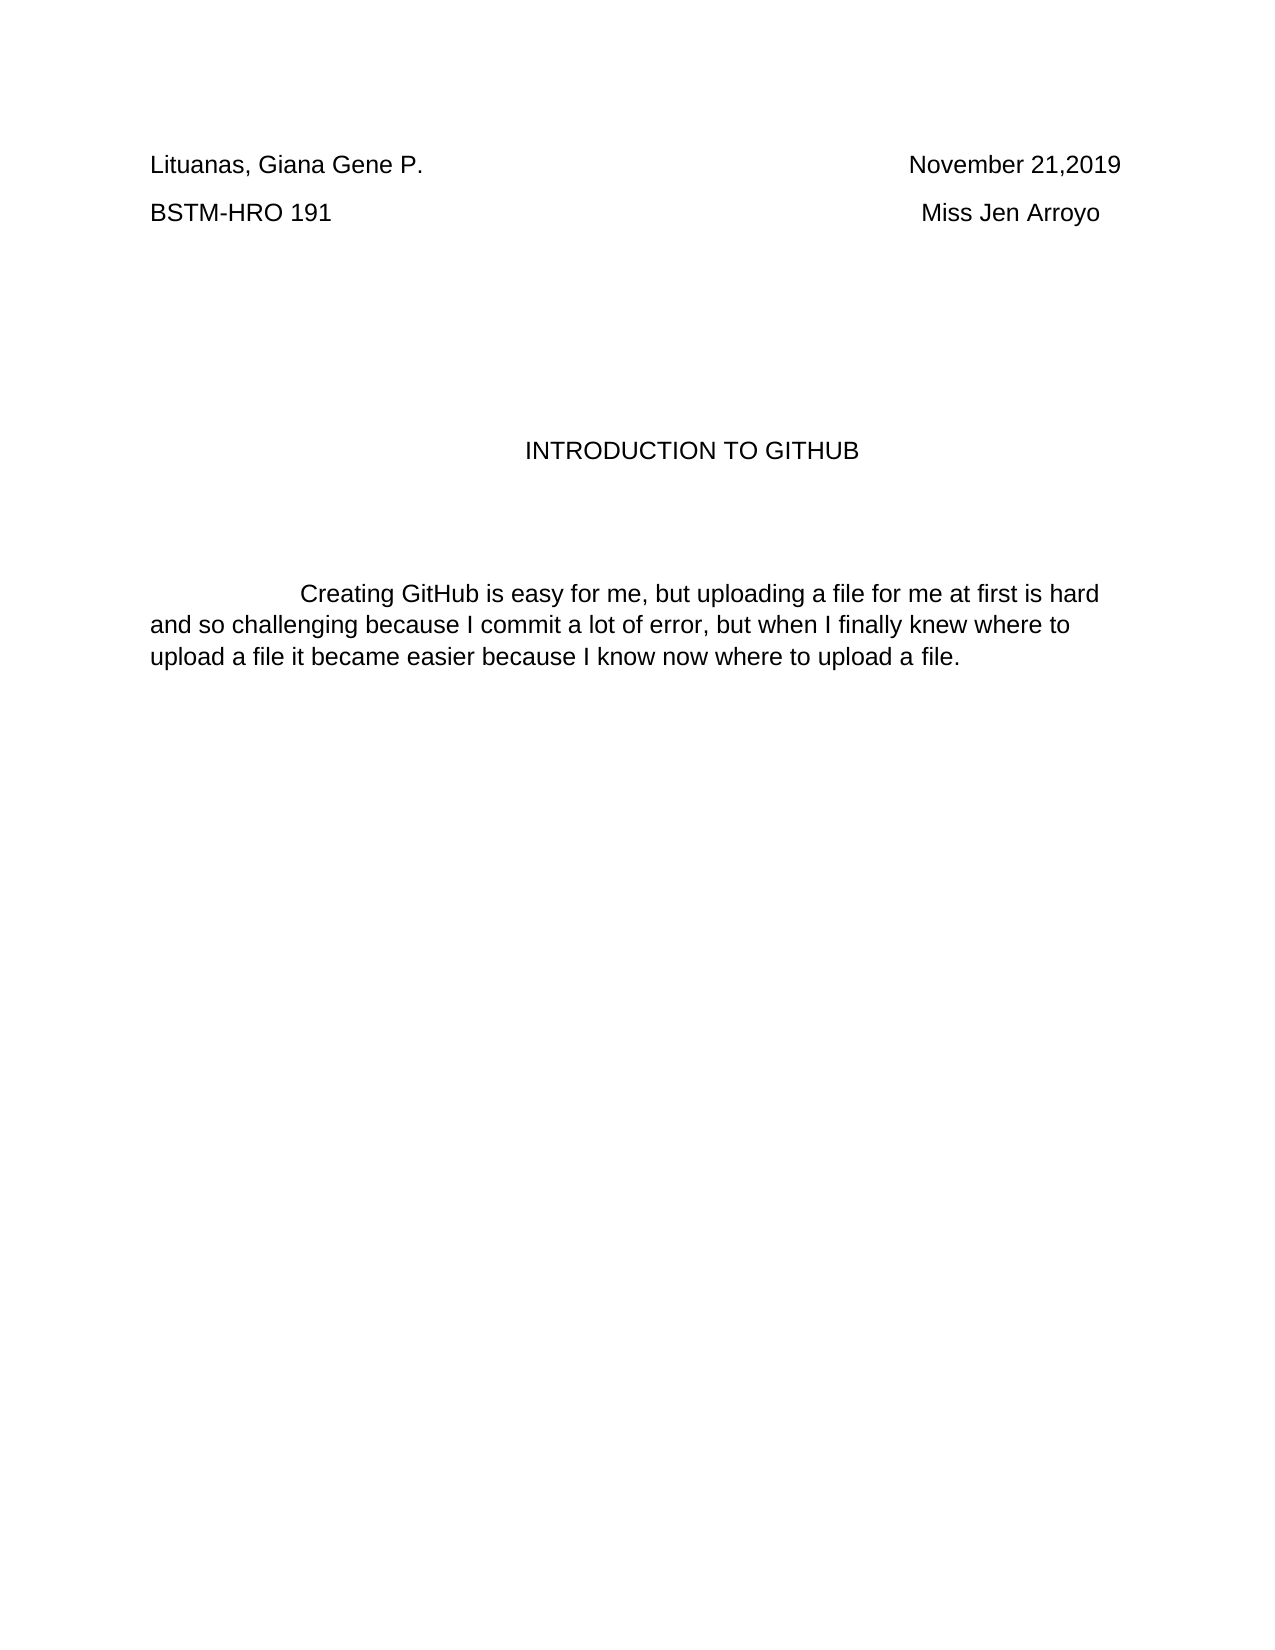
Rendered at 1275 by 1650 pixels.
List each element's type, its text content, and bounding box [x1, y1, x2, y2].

text BSTM-HRO 191 Miss Jen Arroyo [150, 198, 1125, 226]
text Lituanas, Giana Gene P. November 21,2019 [150, 150, 1125, 179]
text INTRODUCTION TO GITHUB [150, 436, 1125, 465]
text Creating GitHub is easy for me, but uploading a file for me at first is hard and so challenging because I commit a lot of error, but when I finally knew where to upload a file it became easier because I know now where to upload a file. [150, 579, 1125, 670]
